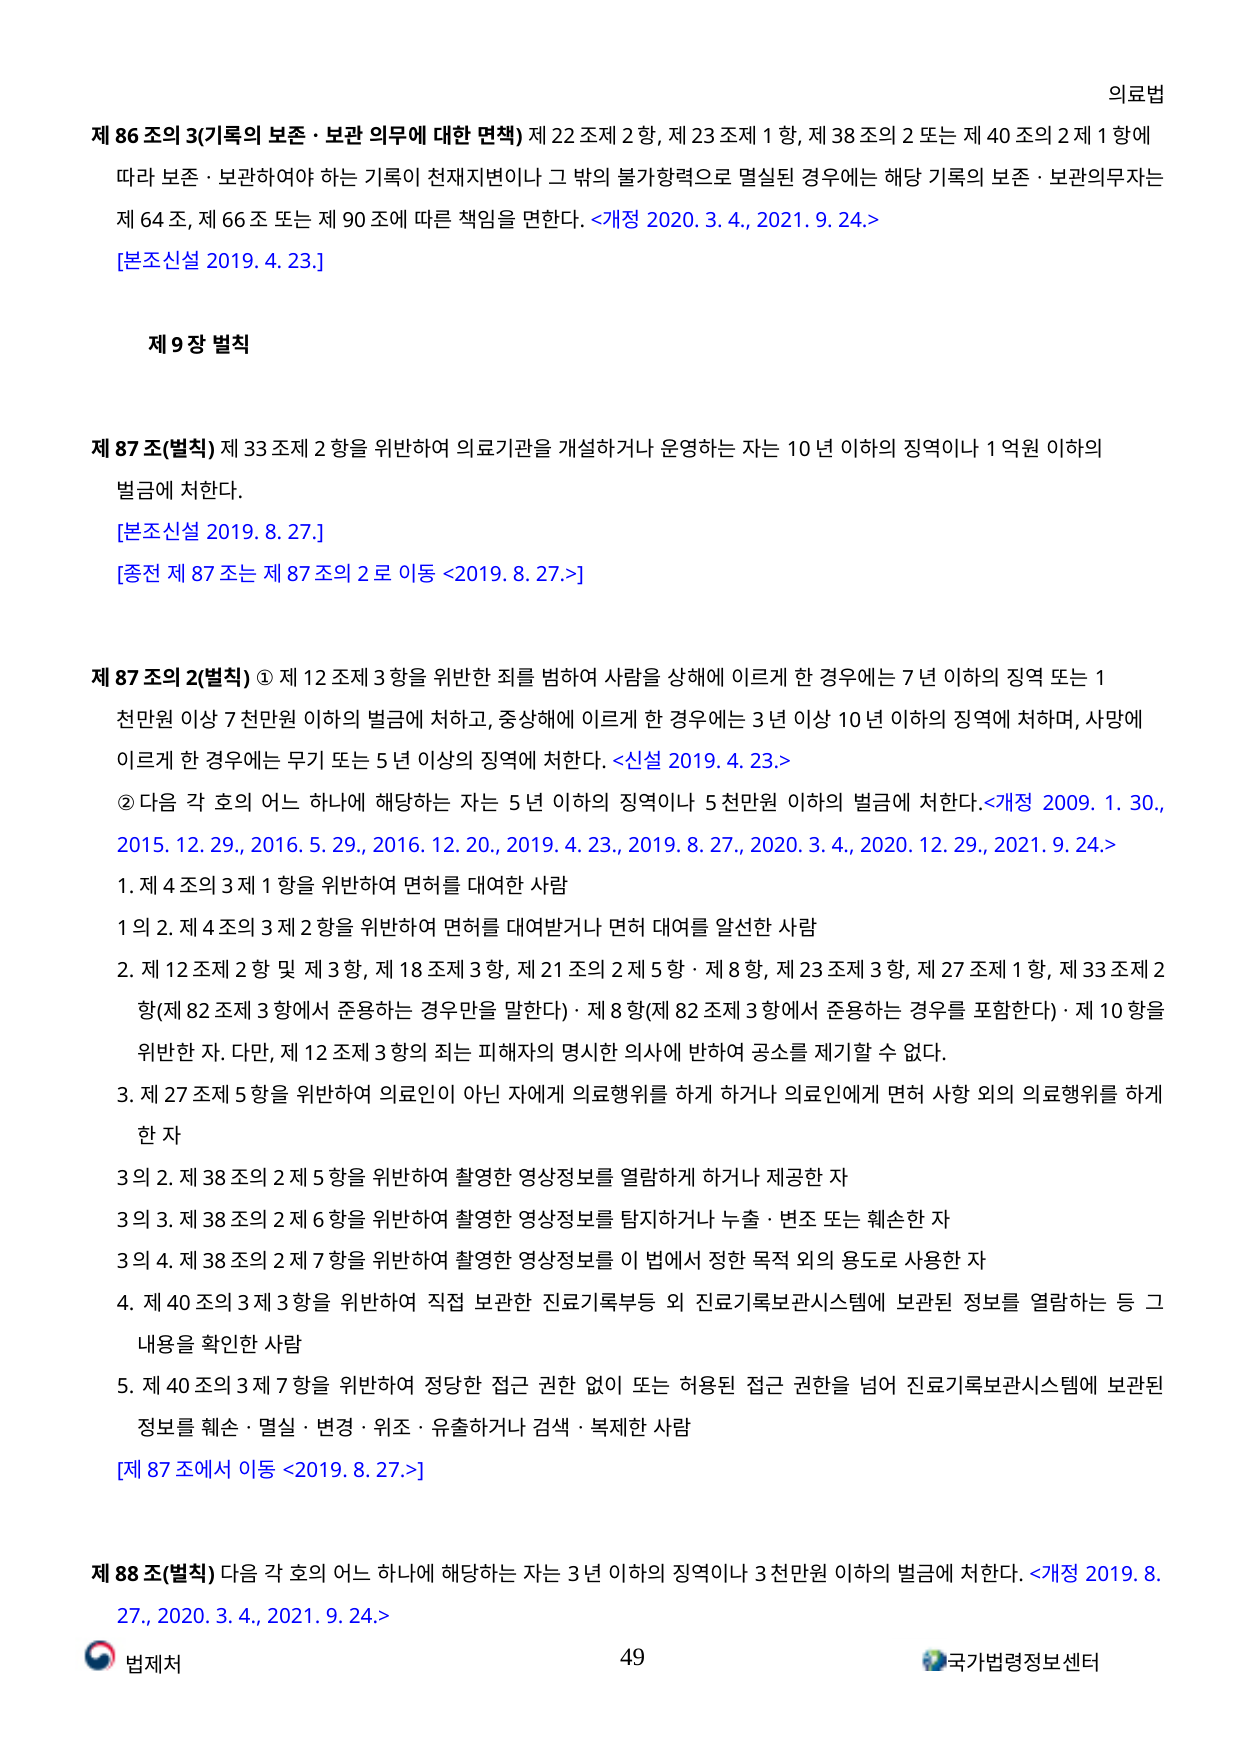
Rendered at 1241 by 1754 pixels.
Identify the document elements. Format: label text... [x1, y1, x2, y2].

text 1의2. 제4조의3제2항을 위반하여 면허를 대여받거나 면허 대여를 알선한 사람 [117, 900, 1165, 942]
text 3의3. 제38조의2제6항을 위반하여 촬영한 영상정보를 탐지하거나 누출ㆍ변조 또는 훼손한 자 [117, 1192, 1165, 1233]
text [본조신설 2019. 8. 27.] [117, 504, 1165, 546]
text 3의4. 제38조의2제7항을 위반하여 촬영한 영상정보를 이 법에서 정한 목적 외의 용도로 사용한 자 [117, 1233, 1165, 1275]
text 제9장 벌칙 [148, 317, 1165, 358]
text 3. 제27조제5항을 위반하여 의료인이 아닌 자에게 의료행위를 하게 하거나 의료인에게 면허 사항 외의 의료행위를 하게 한 자 [117, 1067, 1165, 1150]
text [본조신설 2019. 4. 23.] [117, 233, 1165, 275]
text 제87조(벌칙) 제33조제2항을 위반하여 의료기관을 개설하거나 운영하는 자는 10년 이하의 징역이나 1억원 이하의 벌금에 처한다. [92, 421, 1165, 504]
picture [892, 1637, 947, 1671]
picture [75, 1637, 126, 1673]
text 4. 제40조의3제3항을 위반하여 직접 보관한 진료기록부등 외 진료기록보관시스템에 보관된 정보를 열람하는 등 그 내용을 확인한 사람 [117, 1275, 1165, 1358]
text 5. 제40조의3제7항을 위반하여 정당한 접근 권한 없이 또는 허용된 접근 권한을 넘어 진료기록보관시스템에 보관된 정보를 훼손ㆍ멸실ㆍ변경ㆍ위조ㆍ유출하거나 검색ㆍ복제한 사람 [117, 1358, 1165, 1442]
text [종전 제87조는 제87조의2로 이동 <2019. 8. 27.>] [117, 546, 1165, 587]
text 2. 제12조제2항 및 제3항, 제18조제3항, 제21조의2제5항ㆍ제8항, 제23조제3항, 제27조제1항, 제33조제2항(제82조제3항에서 준용하는 경우만을 말한다)ㆍ제8항(제82조제3항에서 준용하는 경우를 포함한다)ㆍ제10항을 위반한 자. 다만, 제12조제3항의 죄는 피해자의 명시한 의사에 반하여 공소를 제기할 수 없다. [117, 942, 1165, 1067]
text 제88조(벌칙) 다음 각 호의 어느 하나에 해당하는 자는 3년 이하의 징역이나 3천만원 이하의 벌금에 처한다. <개정 2019. 8. 27., 2020. 3. 4., 2021. 9. 24.> [92, 1546, 1165, 1629]
text ②다음 각 호의 어느 하나에 해당하는 자는 5년 이하의 징역이나 5천만원 이하의 벌금에 처한다.<개정 2009. 1. 30., 2015. 12. 29., 2016. 5. 29., 2016. 12. 20., 2019. 4. 23., 2019. 8. 27., 2020. 3. 4., 2020. 12. 29., 2021. 9. 24.> [117, 775, 1165, 858]
text 제87조의2(벌칙) ① 제12조제3항을 위반한 죄를 범하여 사람을 상해에 이르게 한 경우에는 7년 이하의 징역 또는 1천만원 이상 7천만원 이하의 벌금에 처하고, 중상해에 이르게 한 경우에는 3년 이상 10년 이하의 징역에 처하며, 사망에 이르게 한 경우에는 무기 또는 5년 이상의 징역에 처한다. <신설 2019. 4. 23.> [92, 650, 1165, 775]
text [제87조에서 이동 <2019. 8. 27.>] [117, 1442, 1165, 1483]
text 제86조의3(기록의 보존ㆍ보관 의무에 대한 면책) 제22조제2항, 제23조제1항, 제38조의2 또는 제40조의2제1항에 따라 보존ㆍ보관하여야 하는 기록이 천재지변이나 그 밖의 불가항력으로 멸실된 경우에는 해당 기록의 보존ㆍ보관의무자는 제64조, 제66조 또는 제90조에 따른 책임을 면한다. <개정 2020. 3. 4., 2021. 9. 24.> [92, 108, 1165, 233]
text 3의2. 제38조의2제5항을 위반하여 촬영한 영상정보를 열람하게 하거나 제공한 자 [117, 1150, 1165, 1192]
text 1. 제4조의3제1항을 위반하여 면허를 대여한 사람 [117, 858, 1165, 900]
